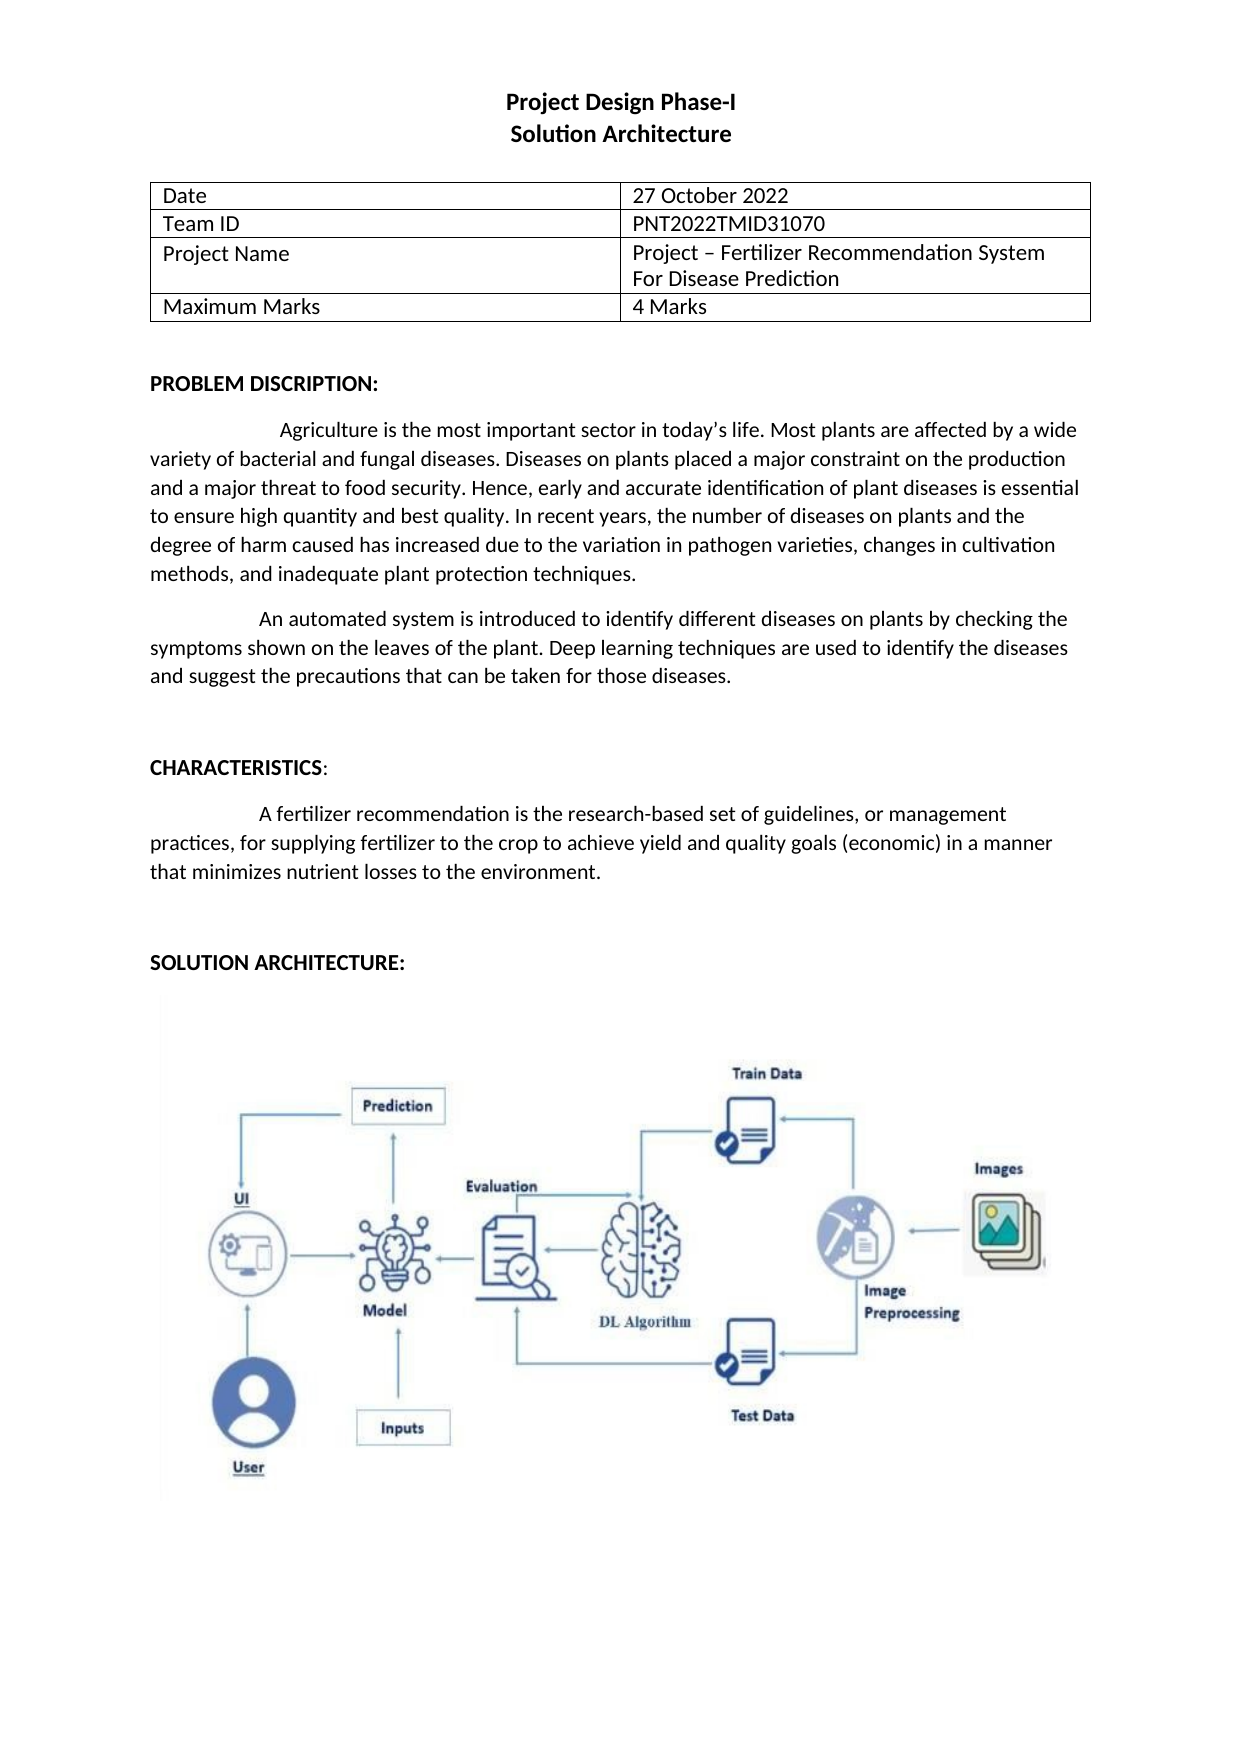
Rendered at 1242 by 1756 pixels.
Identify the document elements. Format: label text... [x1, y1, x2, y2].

text An automated system is introduced to identify different diseases on plants by checking the symptoms shown on the leaves of the plant. Deep learning techniques are used to identify the diseases and suggest the precautions that can be taken for those diseases. [150, 605, 1069, 689]
subtitle PROBLEM DISCRIPTION: [150, 369, 1104, 397]
picture [159, 995, 1052, 1501]
table_cell Maximum Marks [151, 294, 620, 321]
text A fertilizer recommendation is the research-based set of guidelines, or management practices, for supplying fertilizer to the crop to achieve yield and quality goals (economic) in a manner that minimizes nutrient losses to the environment. [150, 800, 1056, 884]
text Agriculture is the most important sector in today’s life. Most plants are affected by a wide variety of bacterial and fungal diseases. Diseases on plants placed a major constraint on the production and a major threat to food security. Hence, early and accurate identification of plant diseases is essential to ensure high quantity and best quality. In recent years, the number of diseases on plants and the degree of harm caused has increased due to the variation in pathogen varieties, changes in cultivation methods, and inadequate plant protection techniques. [150, 416, 1082, 587]
table_cell Project Name [151, 238, 620, 293]
table_cell Team ID [151, 210, 620, 237]
table_cell 4 Marks [621, 294, 1090, 321]
table_header Date [151, 183, 620, 209]
subtitle SOLUTION ARCHITECTURE: [150, 948, 1104, 976]
title Project Design Phase-I Solution Architecture [505, 87, 737, 149]
table_cell Project – Fertilizer Recommendation System For Disease Prediction [621, 238, 1090, 293]
table_header 27 October 2022 [621, 183, 1090, 209]
table_cell PNT2022TMID31070 [621, 210, 1090, 237]
subtitle CHARACTERISTICS: [150, 753, 1104, 781]
